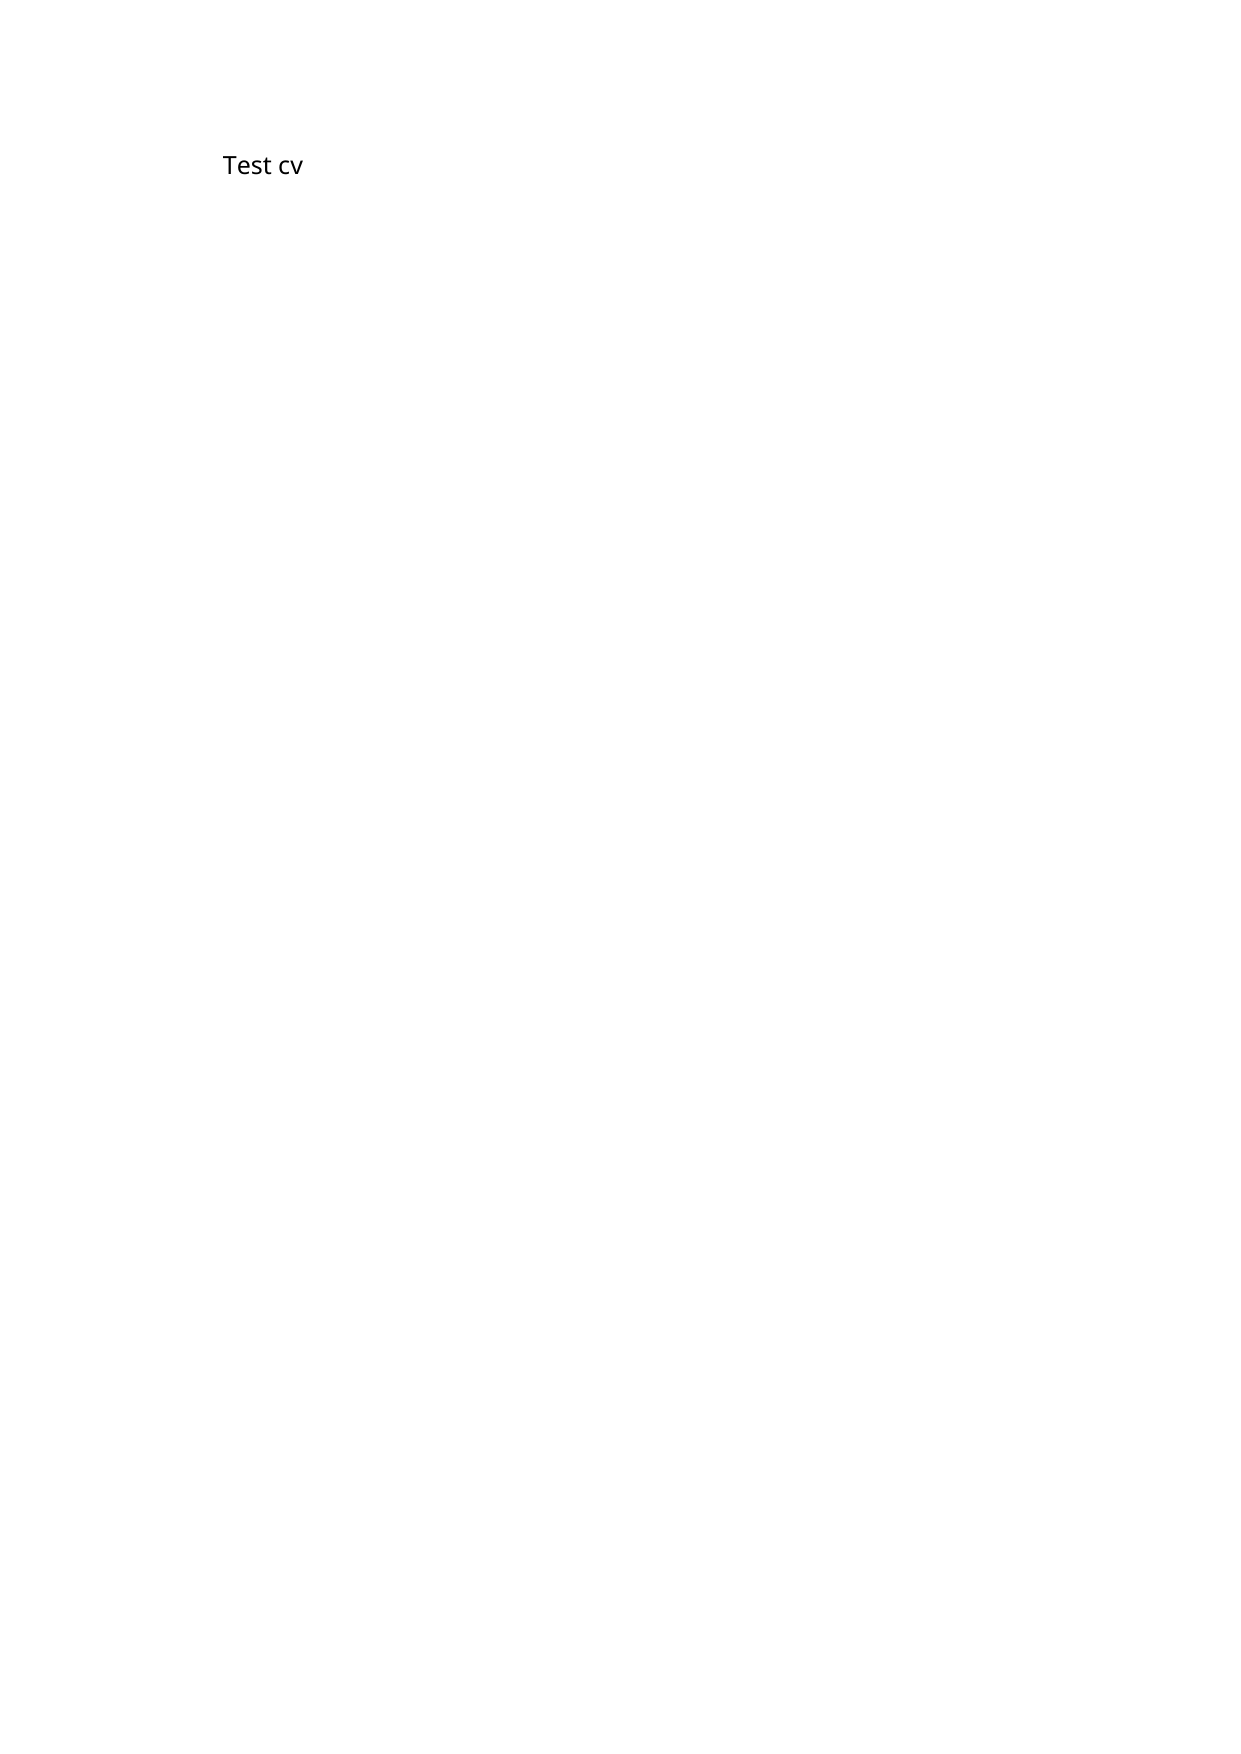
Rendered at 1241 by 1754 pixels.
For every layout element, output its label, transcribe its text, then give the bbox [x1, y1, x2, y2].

list Test cv [223, 148, 1093, 182]
